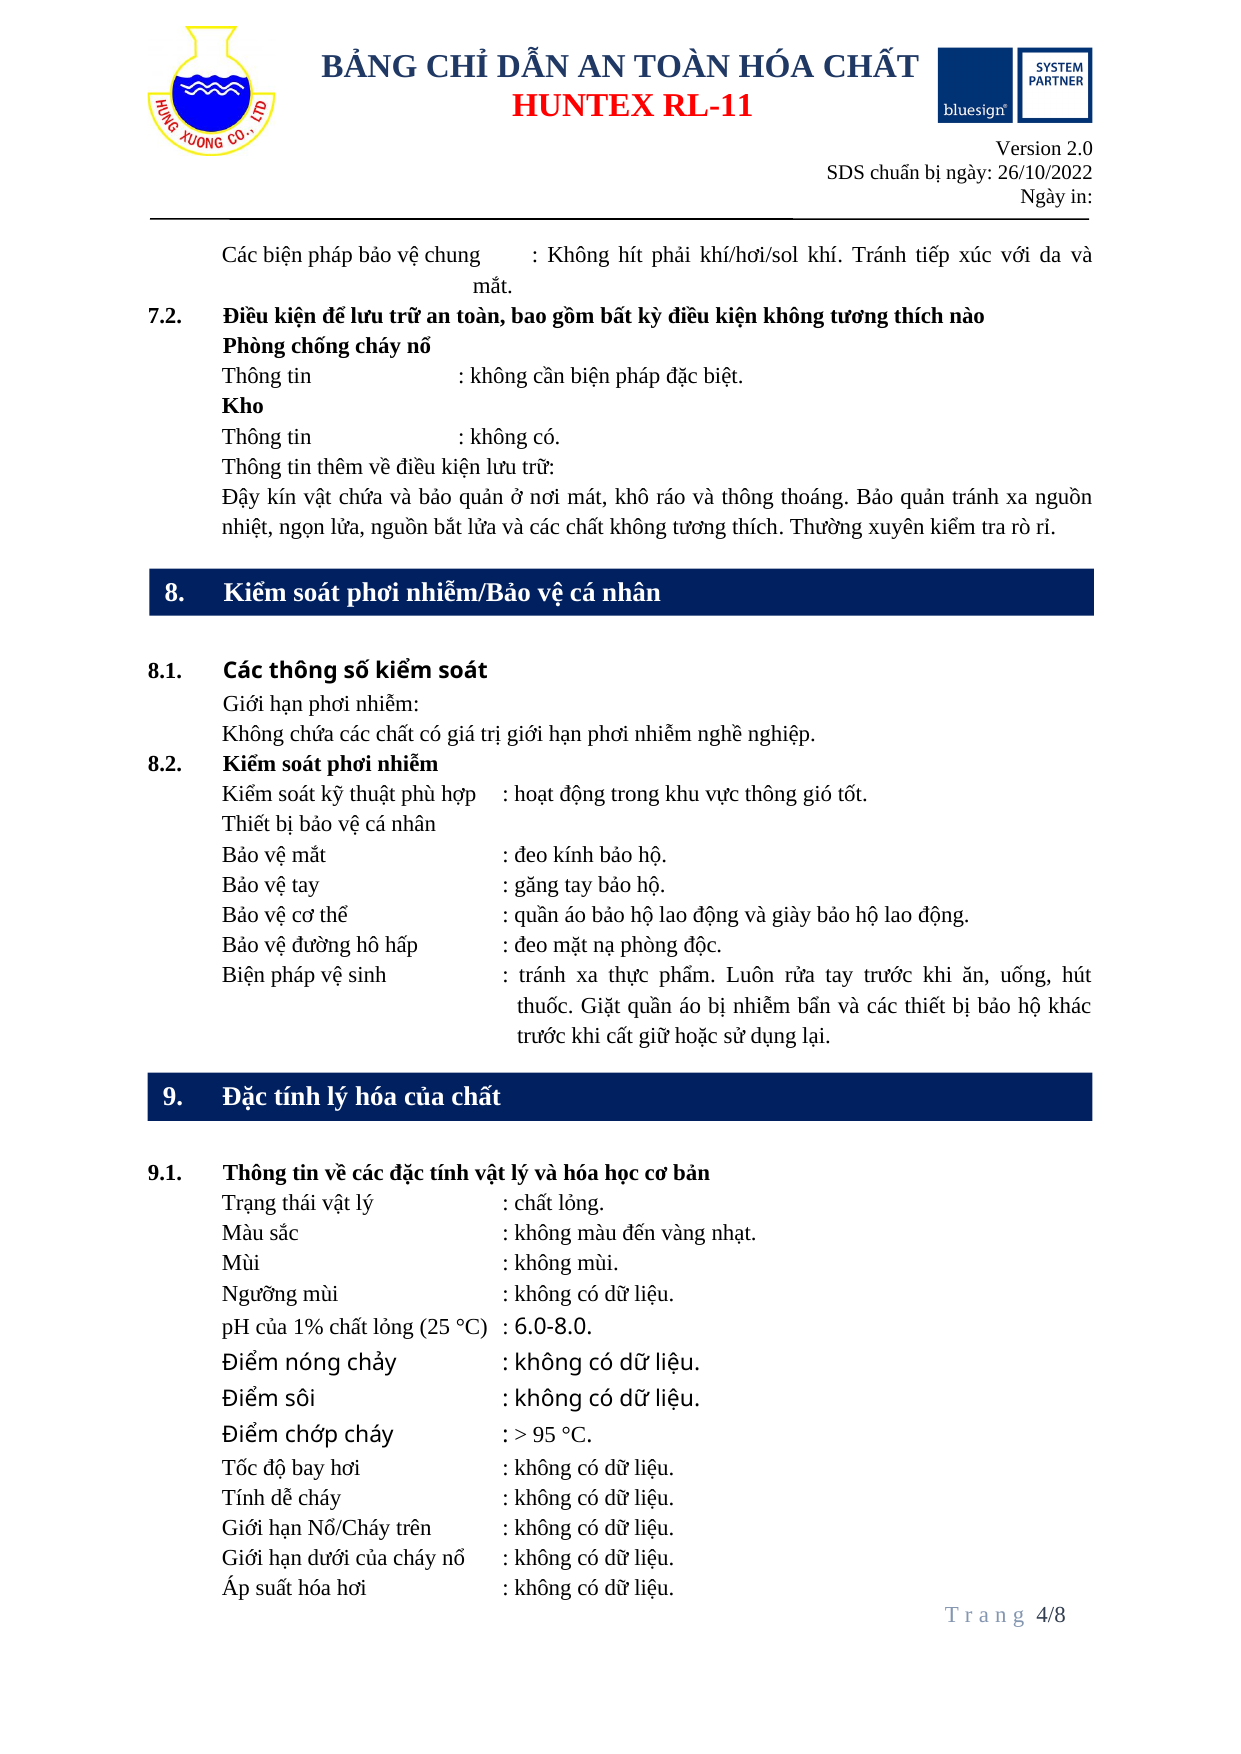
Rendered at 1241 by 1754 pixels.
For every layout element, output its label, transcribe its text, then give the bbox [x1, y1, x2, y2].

text 8.1. Các thông số kiểm soát [148, 654, 1092, 685]
text Biện pháp vệ sinh : tránh xa thực phẩm. Luôn rửa tay trước khi ăn, uống, hút thuốc. Giặt quần áo bị nhiễm bẩn và các thiết bị bảo hộ khác trước khi cất giữ hoặc sử dụng lại. [222, 961, 1092, 1048]
text Bảo vệ đường hô hấp : đeo mặt nạ phòng độc. [222, 931, 1092, 958]
text Áp suất hóa hơi : không có dữ liệu. [148, 1574, 1092, 1601]
text pH của 1% chất lỏng (25 °C) : 6.0-8.0. [148, 1310, 1092, 1341]
text Bảo vệ cơ thể : quần áo bảo hộ lao động và giày bảo hộ lao động. [222, 901, 1092, 927]
text Thông tin thêm về điều kiện lưu trữ: [148, 453, 1092, 479]
text 7.2. Điều kiện để lưu trữ an toàn, bao gồm bất kỳ điều kiện không tương thích nào [148, 302, 1092, 328]
text Giới hạn dưới của cháy nổ : không có dữ liệu. [148, 1544, 1092, 1571]
text Bảo vệ tay : găng tay bảo hộ. [148, 871, 1092, 897]
text Giới hạn phơi nhiễm: [222, 689, 1092, 716]
text Các biện pháp bảo vệ chung : Không hít phải khí/hơi/sol khí. Tránh tiếp xúc với da và mắt. [222, 242, 1092, 298]
text Bảo vệ mắt : đeo kính bảo hộ. [148, 841, 1092, 867]
text Đậy kín vật chứa và bảo quản ở nơi mát, khô ráo và thông thoáng. Bảo quản tránh xa nguồn nhiệt, ngọn lửa, nguồn bắt lửa và các chất không tương thích. Thường xuyên kiểm tra rò rỉ. [222, 483, 1092, 540]
text Mùi : không mùi. [148, 1249, 1092, 1276]
text Kiểm soát kỹ thuật phù hợp : hoạt động trong khu vực thông gió tốt. [148, 780, 1092, 807]
text Điểm nóng chảy : không có dữ liệu. [148, 1346, 1092, 1377]
text Thông tin : không có. [148, 423, 1092, 449]
text 8.2. Kiểm soát phơi nhiễm [148, 750, 1092, 776]
text Tốc độ bay hơi : không có dữ liệu. [148, 1454, 1092, 1480]
text Thiết bị bảo vệ cá nhân [148, 810, 1092, 837]
text Điểm chớp cháy : > 95 °C. [148, 1418, 1092, 1449]
text Giới hạn Nổ/Cháy trên : không có dữ liệu. [148, 1514, 1092, 1540]
text Thông tin : không cần biện pháp đặc biệt. [148, 362, 1092, 389]
text Tính dễ cháy : không có dữ liệu. [148, 1484, 1092, 1510]
text Màu sắc : không màu đến vàng nhạt. [148, 1219, 1092, 1246]
text 9.1. Thông tin về các đặc tính vật lý và hóa học cơ bản [148, 1159, 1092, 1185]
text Điểm sôi : không có dữ liệu. [148, 1382, 1092, 1413]
picture [937, 45, 1093, 125]
text Kho [148, 393, 1092, 419]
text Không chứa các chất có giá trị giới hạn phơi nhiễm nghề nghiệp. [222, 720, 1092, 746]
text Trạng thái vật lý : chất lỏng. [148, 1189, 1092, 1215]
picture [147, 26, 275, 156]
text Phòng chống cháy nổ [148, 332, 1092, 358]
text Ngưỡng mùi : không có dữ liệu. [148, 1280, 1092, 1306]
